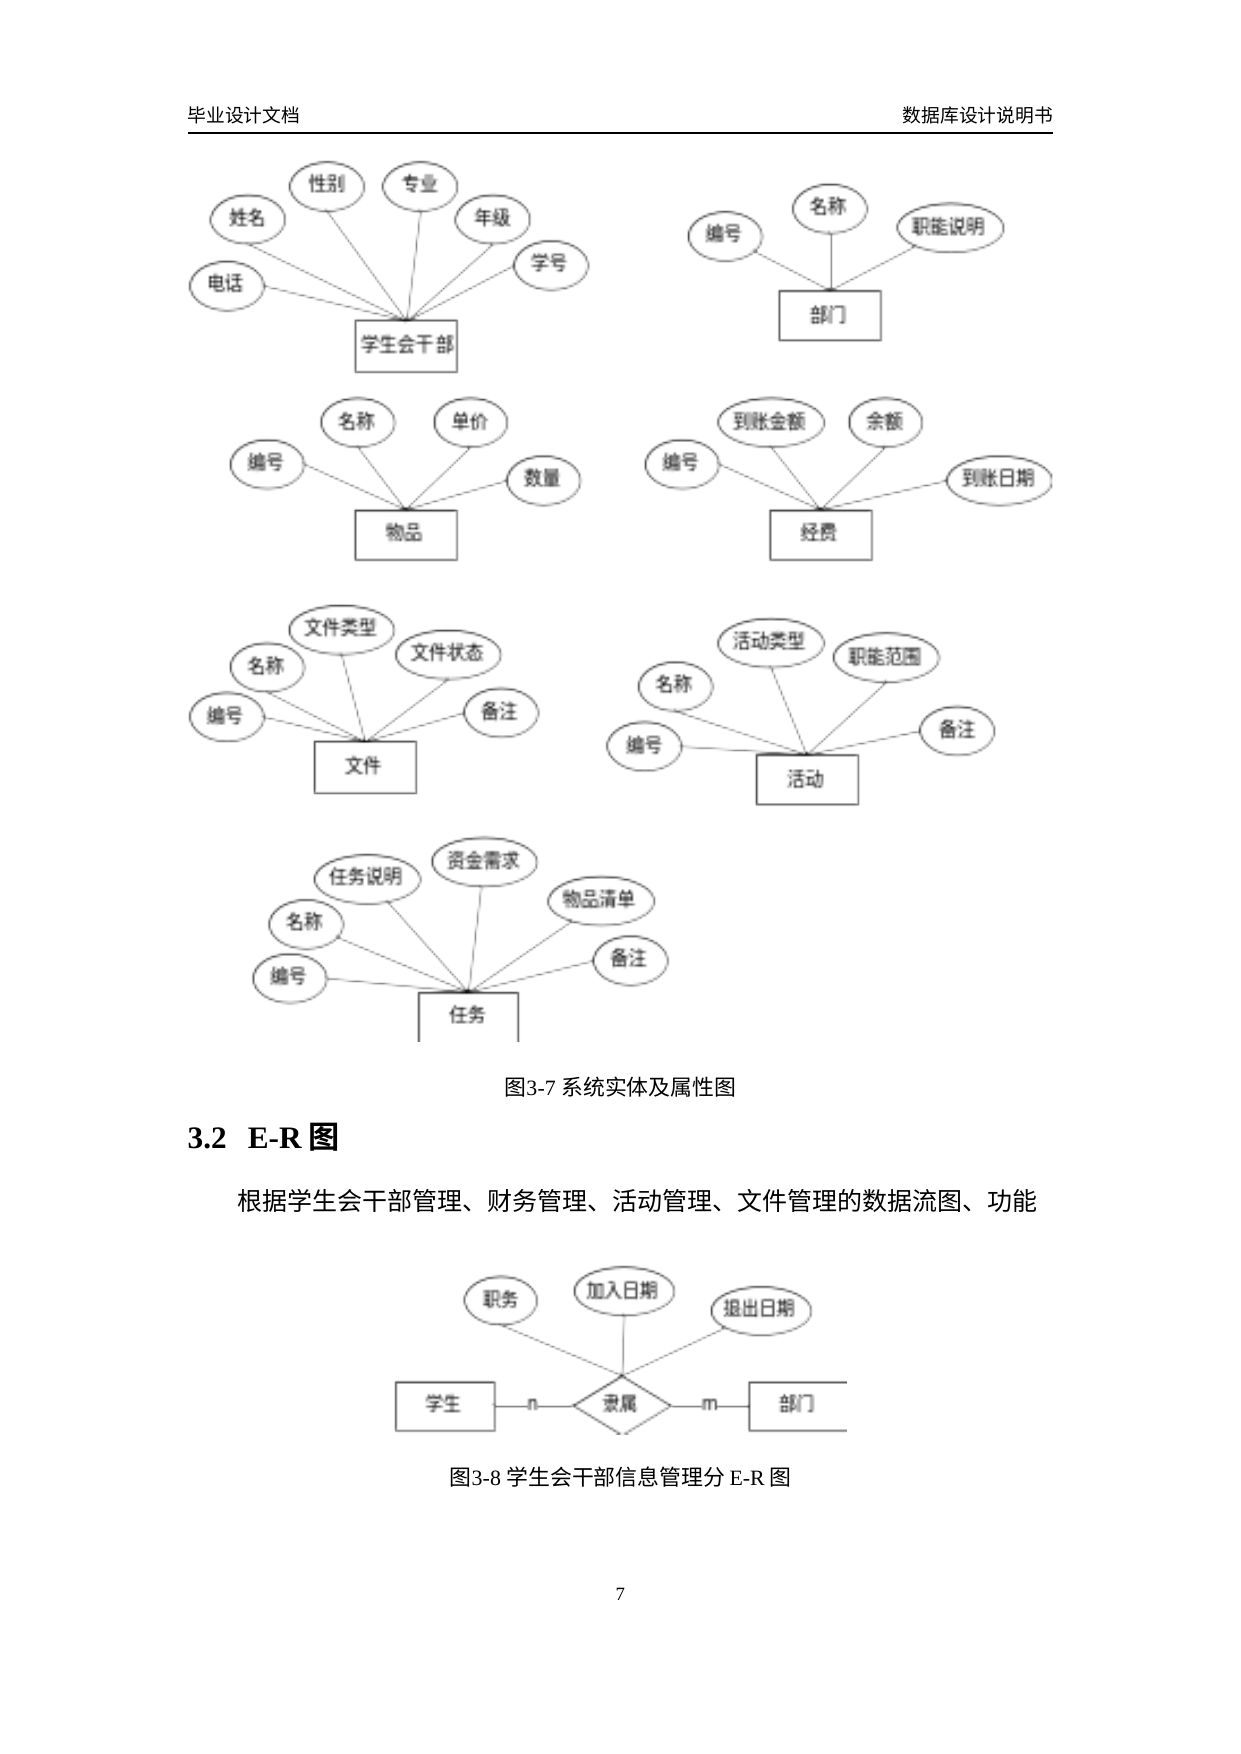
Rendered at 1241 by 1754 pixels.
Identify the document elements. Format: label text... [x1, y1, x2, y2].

text 根据学生会干部管理、财务管理、活动管理、文件管理的数据流图、功能 [187, 1167, 1053, 1232]
subtitle E-R图 [187, 1102, 1053, 1167]
